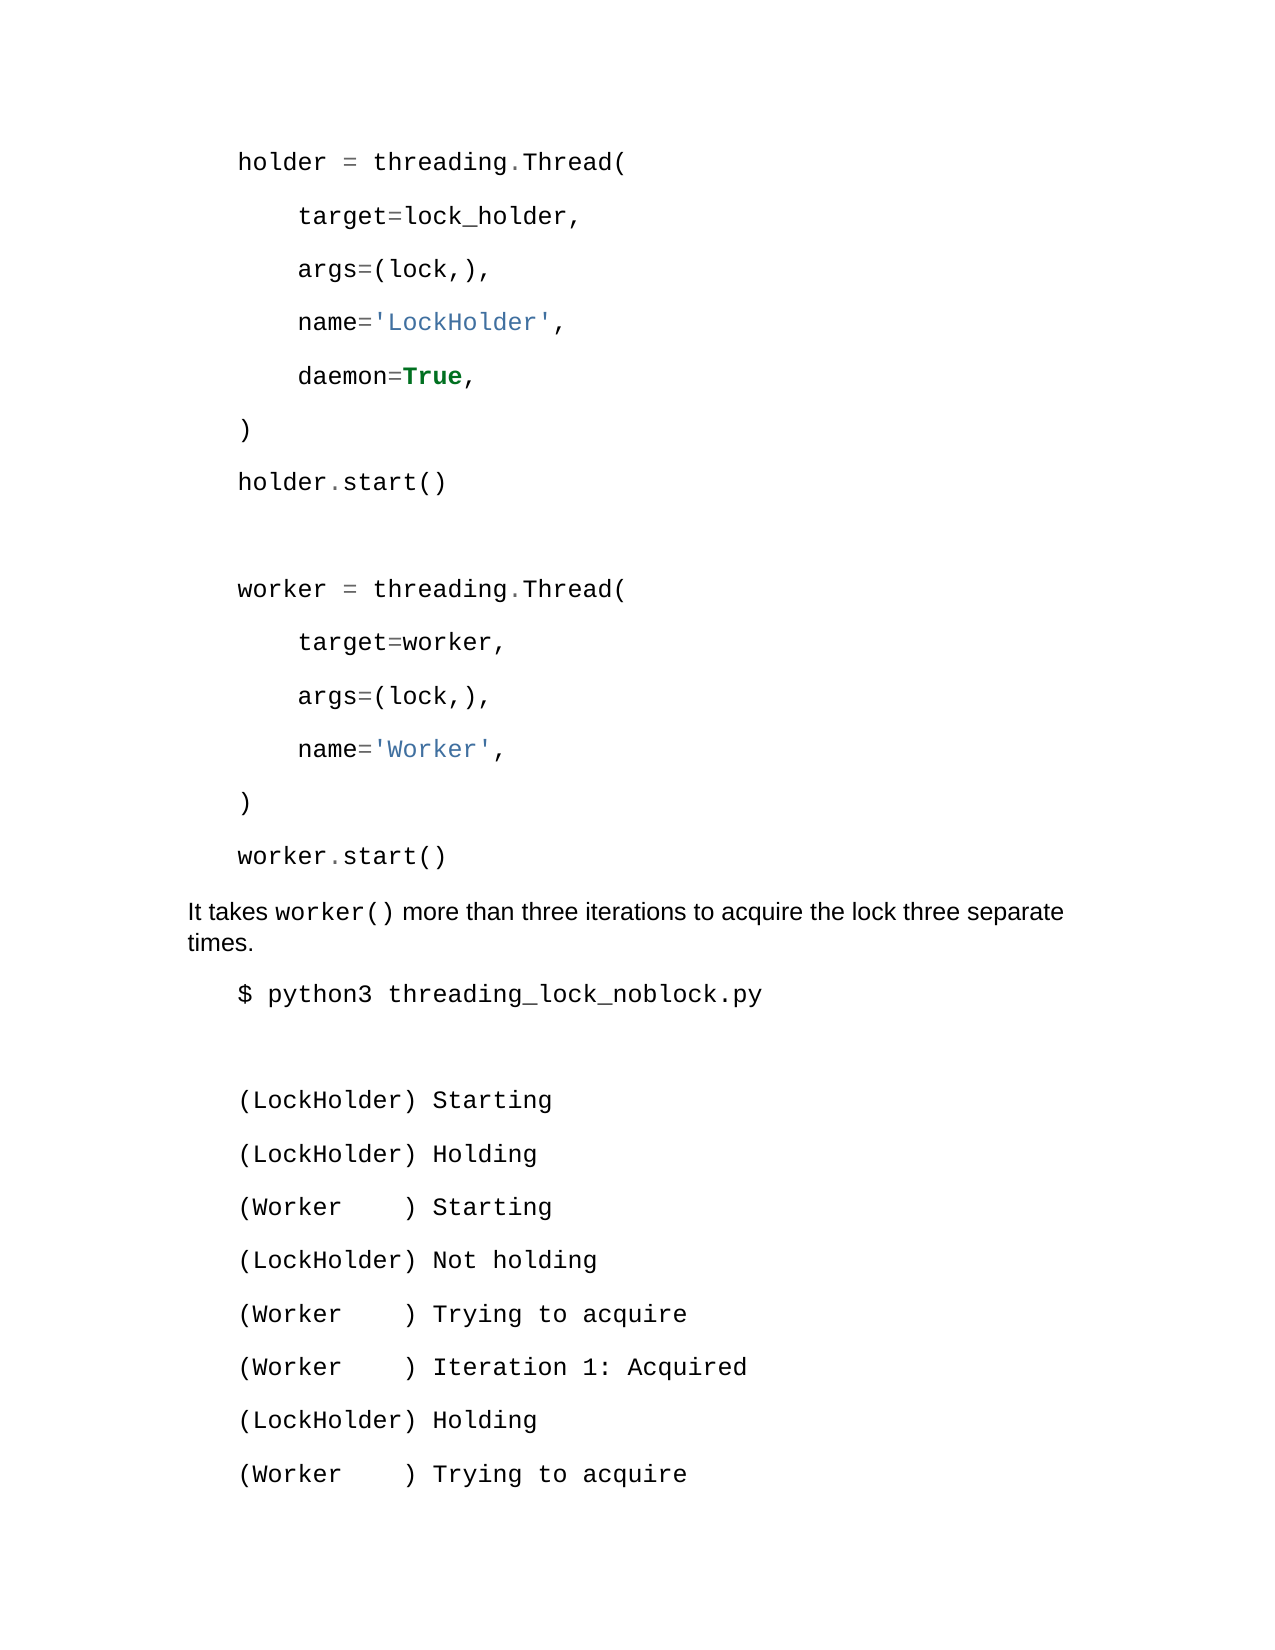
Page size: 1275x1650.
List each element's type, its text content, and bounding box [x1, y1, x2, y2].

text (Worker ) Trying to acquire [237, 1461, 1037, 1490]
text worker.start() [237, 843, 1037, 872]
text target=lock_holder, [237, 203, 1037, 232]
text $ python3 threading_lock_noblock.py [237, 981, 1037, 1010]
text (LockHolder) Holding [237, 1141, 1037, 1170]
text It takes worker() more than three iterations to acquire the lock three separate times. [187, 897, 1087, 956]
text ) [237, 790, 1037, 818]
text args=(lock,), [237, 683, 1037, 712]
text args=(lock,), [237, 257, 1037, 285]
text worker = threading.Thread( [237, 577, 1037, 605]
text holder.start() [237, 470, 1037, 498]
text (LockHolder) Not holding [237, 1248, 1037, 1276]
text (Worker ) Starting [237, 1195, 1037, 1223]
text ) [237, 417, 1037, 445]
text target=worker, [237, 630, 1037, 658]
text name='Worker', [237, 737, 1037, 765]
text daemon=True, [237, 363, 1037, 392]
text (Worker ) Iteration 1: Acquired [237, 1355, 1037, 1383]
text (LockHolder) Starting [237, 1088, 1037, 1116]
text holder = threading.Thread( [237, 150, 1037, 178]
text (LockHolder) Holding [237, 1408, 1037, 1436]
text name='LockHolder', [237, 310, 1037, 338]
text (Worker ) Trying to acquire [237, 1301, 1037, 1330]
